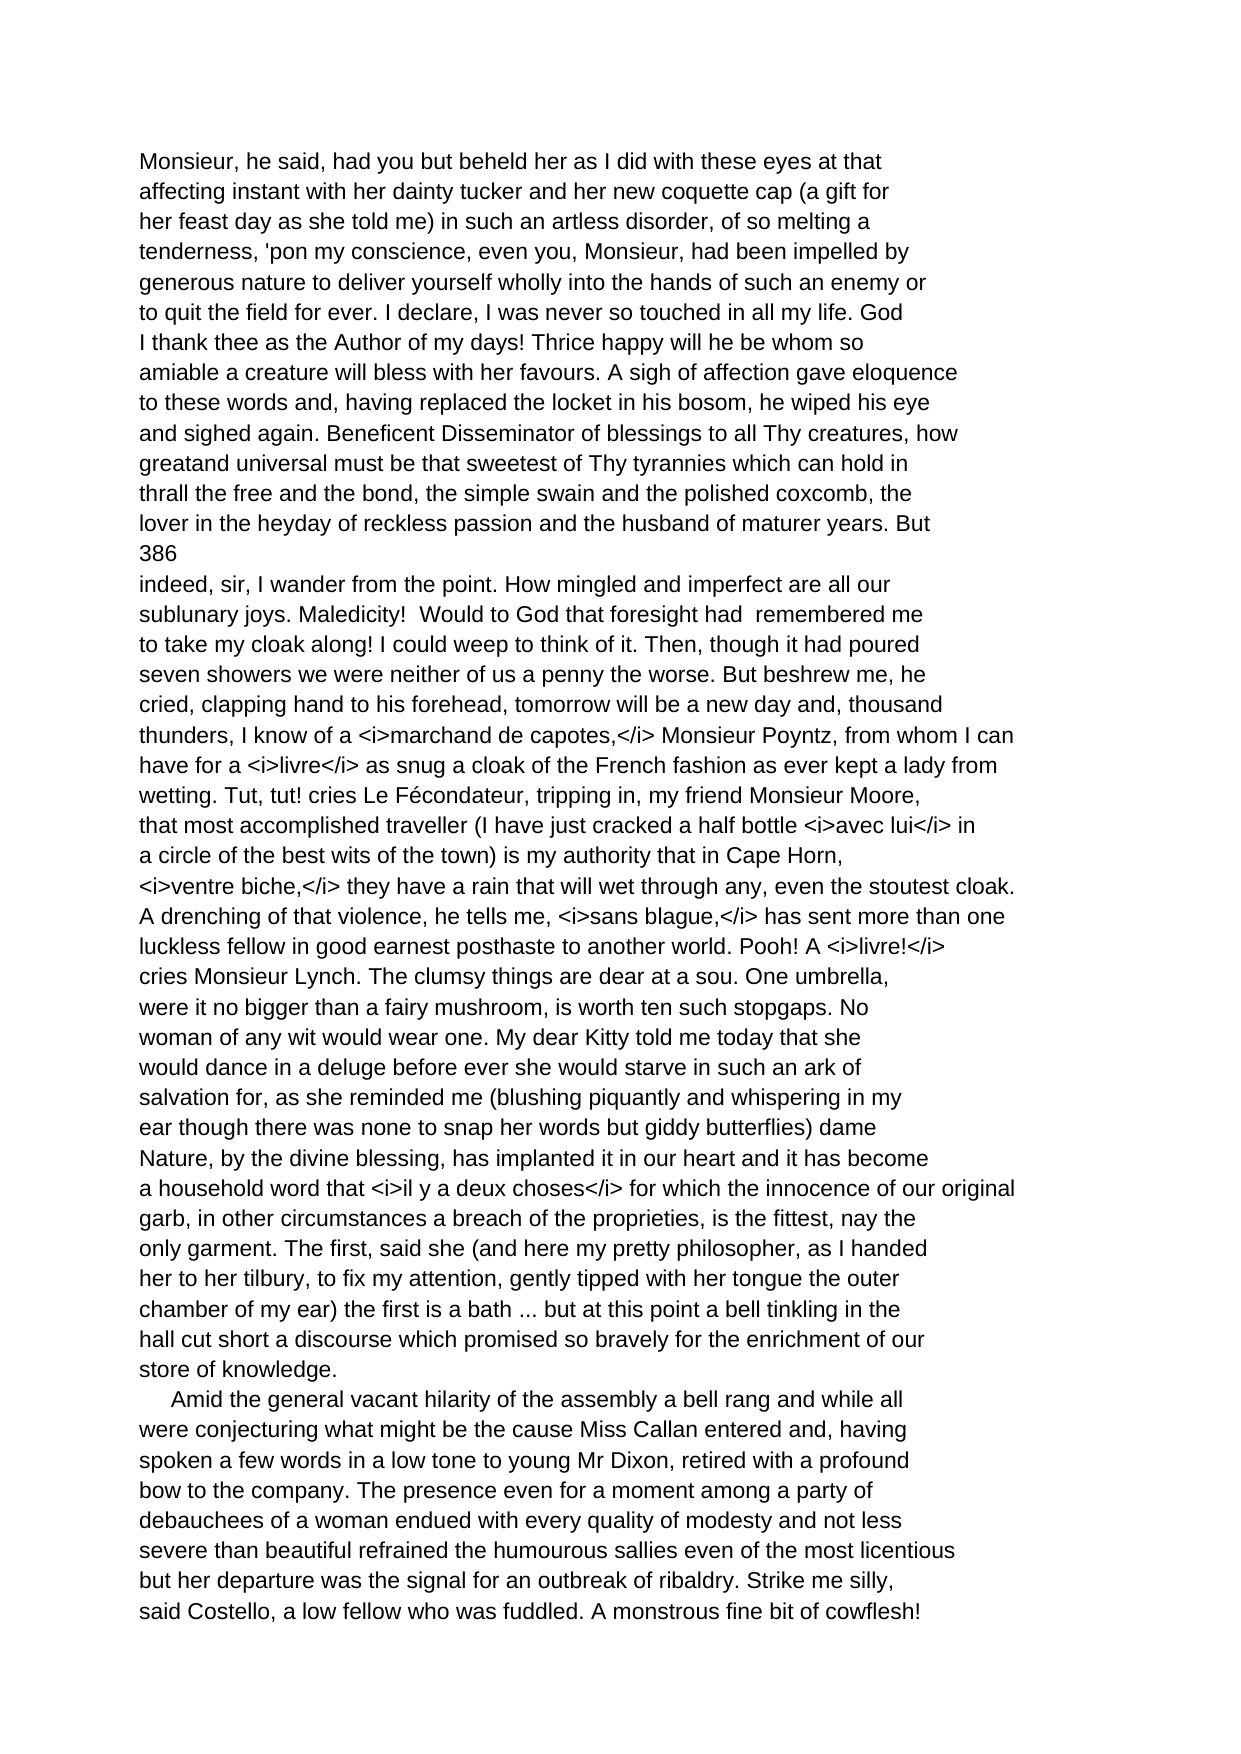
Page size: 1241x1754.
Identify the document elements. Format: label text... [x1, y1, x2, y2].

text said Costello, a low fellow who was fuddled. A monstrous fine bit of cowflesh! [139, 1598, 1101, 1624]
text salvation for, as she reminded me (blushing piquantly and whispering in my [139, 1084, 1101, 1110]
text tenderness, 'pon my conscience, even you, Monsieur, had been impelled by [139, 238, 1101, 264]
text indeed, sir, I wander from the point. How mingled and imperfect are all our [139, 571, 1101, 597]
text woman of any wit would wear one. My dear Kitty told me today that she [139, 1024, 1101, 1050]
text her feast day as she told me) in such an artless disorder, of so melting a [139, 208, 1101, 234]
text were it no bigger than a fairy mushroom, is worth ten such stopgaps. No [139, 993, 1101, 1020]
text A drenching of that violence, he tells me, <i>sans blague,</i> has sent more than one [139, 903, 1101, 929]
text Amid the general vacant hilarity of the assembly a bell rang and while all [139, 1386, 1101, 1412]
text Nature, by the divine blessing, has implanted it in our heart and it has become [139, 1144, 1101, 1171]
text debauchees of a woman endued with every quality of modesty and not less [139, 1507, 1101, 1533]
text chamber of my ear) the first is a bath ... but at this point a bell tinkling in the [139, 1296, 1101, 1322]
text lover in the heyday of reckless passion and the husband of maturer years. But [139, 510, 1101, 536]
text amiable a creature will bless with her favours. A sigh of affection gave eloquence [139, 359, 1101, 385]
text 386 [139, 540, 1101, 567]
text generous nature to deliver yourself wholly into the hands of such an enemy or [139, 268, 1101, 295]
text store of knowledge. [139, 1356, 1101, 1382]
text and sighed again. Beneficent Disseminator of blessings to all Thy creatures, how [139, 419, 1101, 446]
text have for a <i>livre</i> as snug a cloak of the French fashion as ever kept a lady from [139, 752, 1101, 778]
text to quit the field for ever. I declare, I was never so touched in all my life. God [139, 299, 1101, 325]
text luckless fellow in good earnest posthaste to another world. Pooh! A <i>livre!</i> [139, 933, 1101, 959]
text to these words and, having replaced the locket in his bosom, he wiped his eye [139, 389, 1101, 416]
text I thank thee as the Author of my days! Thrice happy will he be whom so [139, 329, 1101, 355]
text would dance in a deluge before ever she would starve in such an ark of [139, 1054, 1101, 1080]
text wetting. Tut, tut! cries Le Fécondateur, tripping in, my friend Monsieur Moore, [139, 782, 1101, 808]
text thunders, I know of a <i>marchand de capotes,</i> Monsieur Poyntz, from whom I can [139, 722, 1101, 748]
text hall cut short a discourse which promised so bravely for the enrichment of our [139, 1326, 1101, 1352]
text severe than beautiful refrained the humourous sallies even of the most licentious [139, 1537, 1101, 1563]
text only garment. The first, said she (and here my pretty philosopher, as I handed [139, 1235, 1101, 1261]
text a household word that <i>il y a deux choses</i> for which the innocence of our original [139, 1175, 1101, 1201]
text spoken a few words in a low tone to young Mr Dixon, retired with a profound [139, 1447, 1101, 1473]
text cried, clapping hand to his forehead, tomorrow will be a new day and, thousand [139, 691, 1101, 718]
text but her departure was the signal for an outbreak of ribaldry. Strike me silly, [139, 1567, 1101, 1594]
text a circle of the best wits of the town) is my authority that in Cape Horn, [139, 842, 1101, 869]
text greatand universal must be that sweetest of Thy tyrannies which can hold in [139, 450, 1101, 476]
text affecting instant with her dainty tucker and her new coquette cap (a gift for [139, 178, 1101, 204]
text ear though there was none to snap her words but giddy butterflies) dame [139, 1114, 1101, 1141]
text sublunary joys. Maledicity! Would to God that foresight had remembered me [139, 601, 1101, 627]
text bow to the company. The presence even for a moment among a party of [139, 1477, 1101, 1503]
text thrall the free and the bond, the simple swain and the polished coxcomb, the [139, 480, 1101, 506]
text Monsieur, he said, had you but beheld her as I did with these eyes at that [139, 148, 1101, 174]
text her to her tilbury, to fix my attention, gently tipped with her tongue the outer [139, 1265, 1101, 1292]
text <i>ventre biche,</i> they have a rain that will wet through any, even the stoutest cloak. [139, 873, 1101, 899]
text were conjecturing what might be the cause Miss Callan entered and, having [139, 1416, 1101, 1443]
text seven showers we were neither of us a penny the worse. But beshrew me, he [139, 661, 1101, 687]
text to take my cloak along! I could weep to think of it. Then, though it had poured [139, 631, 1101, 657]
text garb, in other circumstances a breach of the proprieties, is the fittest, nay the [139, 1205, 1101, 1231]
text that most accomplished traveller (I have just cracked a half bottle <i>avec lui</i> in [139, 812, 1101, 838]
text cries Monsieur Lynch. The clumsy things are dear at a sou. One umbrella, [139, 963, 1101, 989]
